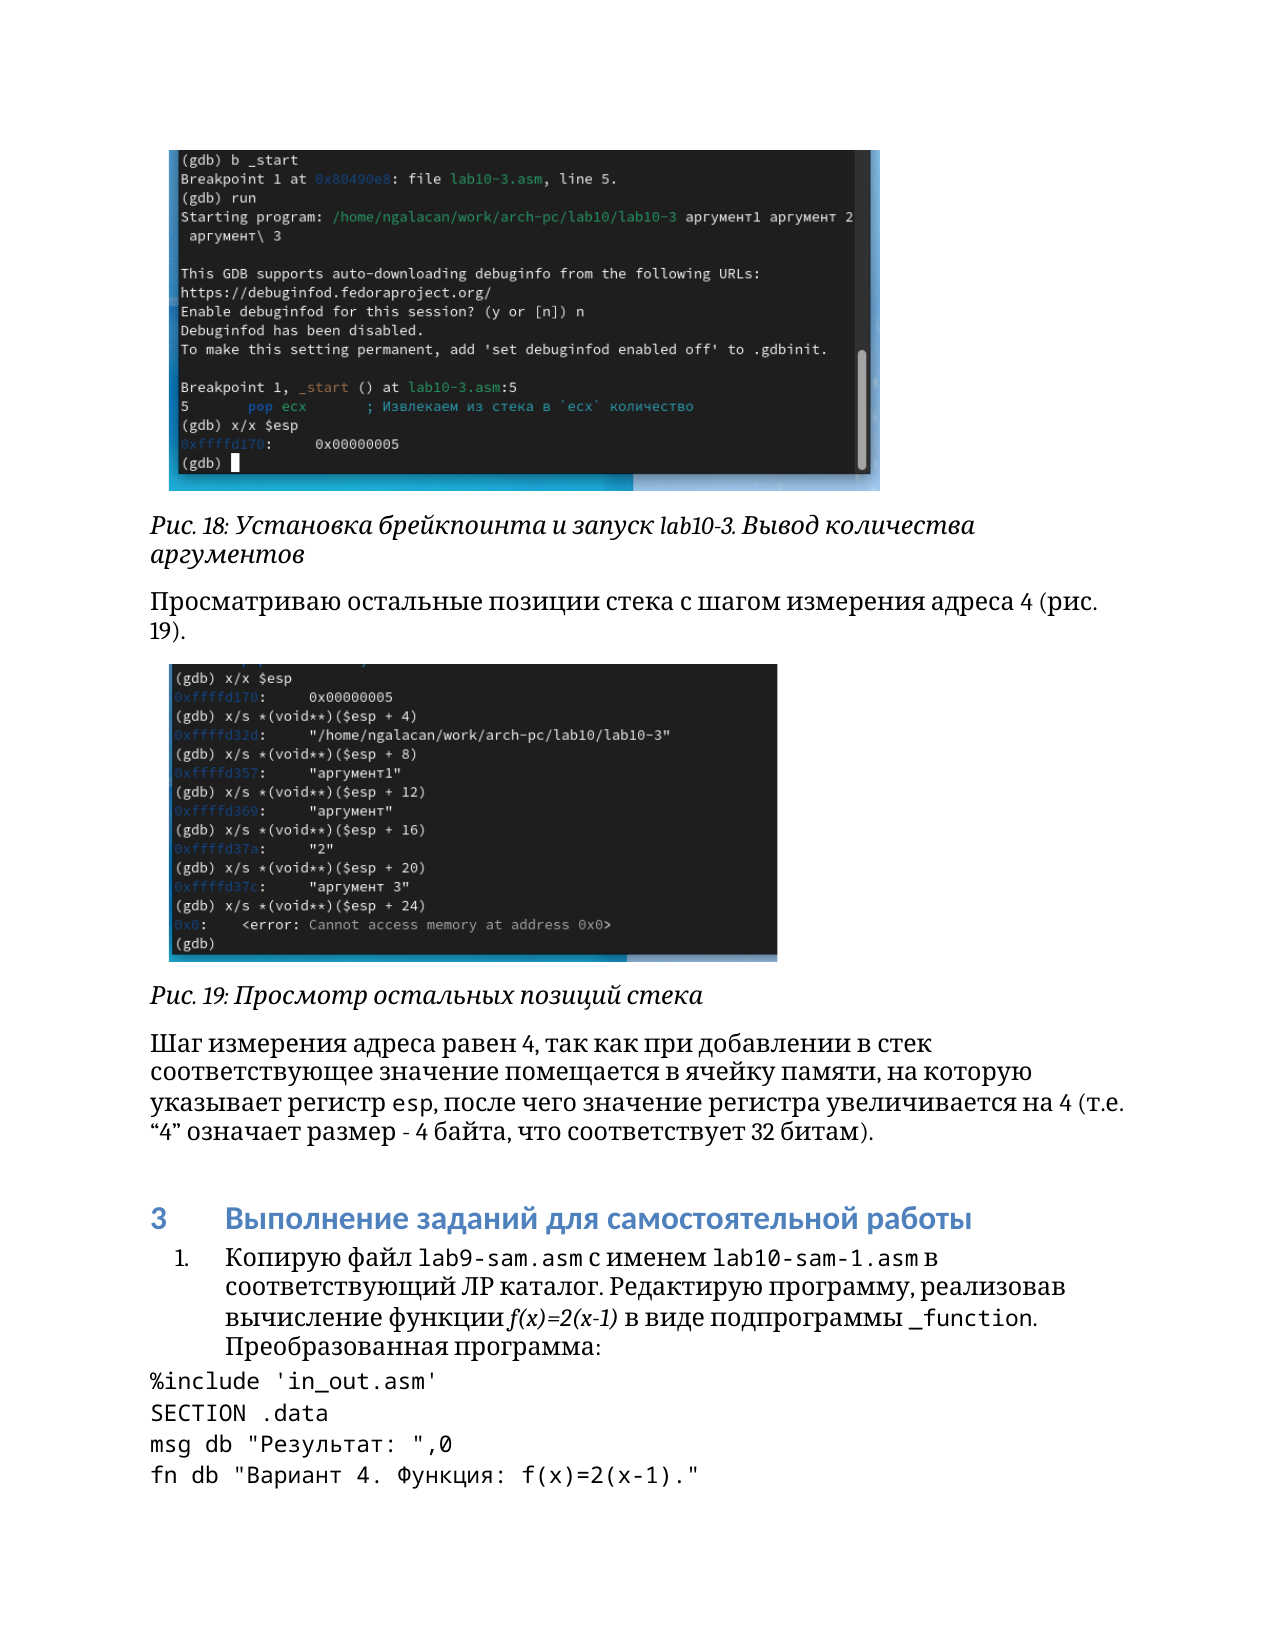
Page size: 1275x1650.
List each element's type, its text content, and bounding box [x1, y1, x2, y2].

text Просматриваю остальные позиции стека с шагом измерения адреса 4 (рис. 19). [150, 588, 1125, 646]
picture [168, 150, 880, 491]
subtitle 3 Выполнение заданий для самостоятельной работы [150, 1197, 1125, 1238]
picture [168, 664, 778, 962]
text Рис. 19: Просмотр остальных позиций стека [150, 982, 1125, 1011]
text Шаг измерения адреса равен 4, так как при добавлении в стек соответствующее значение помещается в ячейку памяти, на которую указывает регистр esp, после чего значение регистра увеличивается на 4 (т.е. “4” означает размер - 4 байта, что соответствует 32 битам). [150, 1029, 1125, 1147]
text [150, 1365, 1125, 1490]
text Рис. 18: Установка брейкпоинта и запуск lab10-3. Вывод количества аргументов [150, 512, 1125, 569]
list Копирую файл lab9-sam.asm с именем lab10-sam-1.asm в соответствующий ЛР каталог. Редактирую программу, реализовав вычисление функции f(x)=2(x-1) в виде подпрограммы _function. Преобразованная программа: [175, 1241, 1125, 1361]
